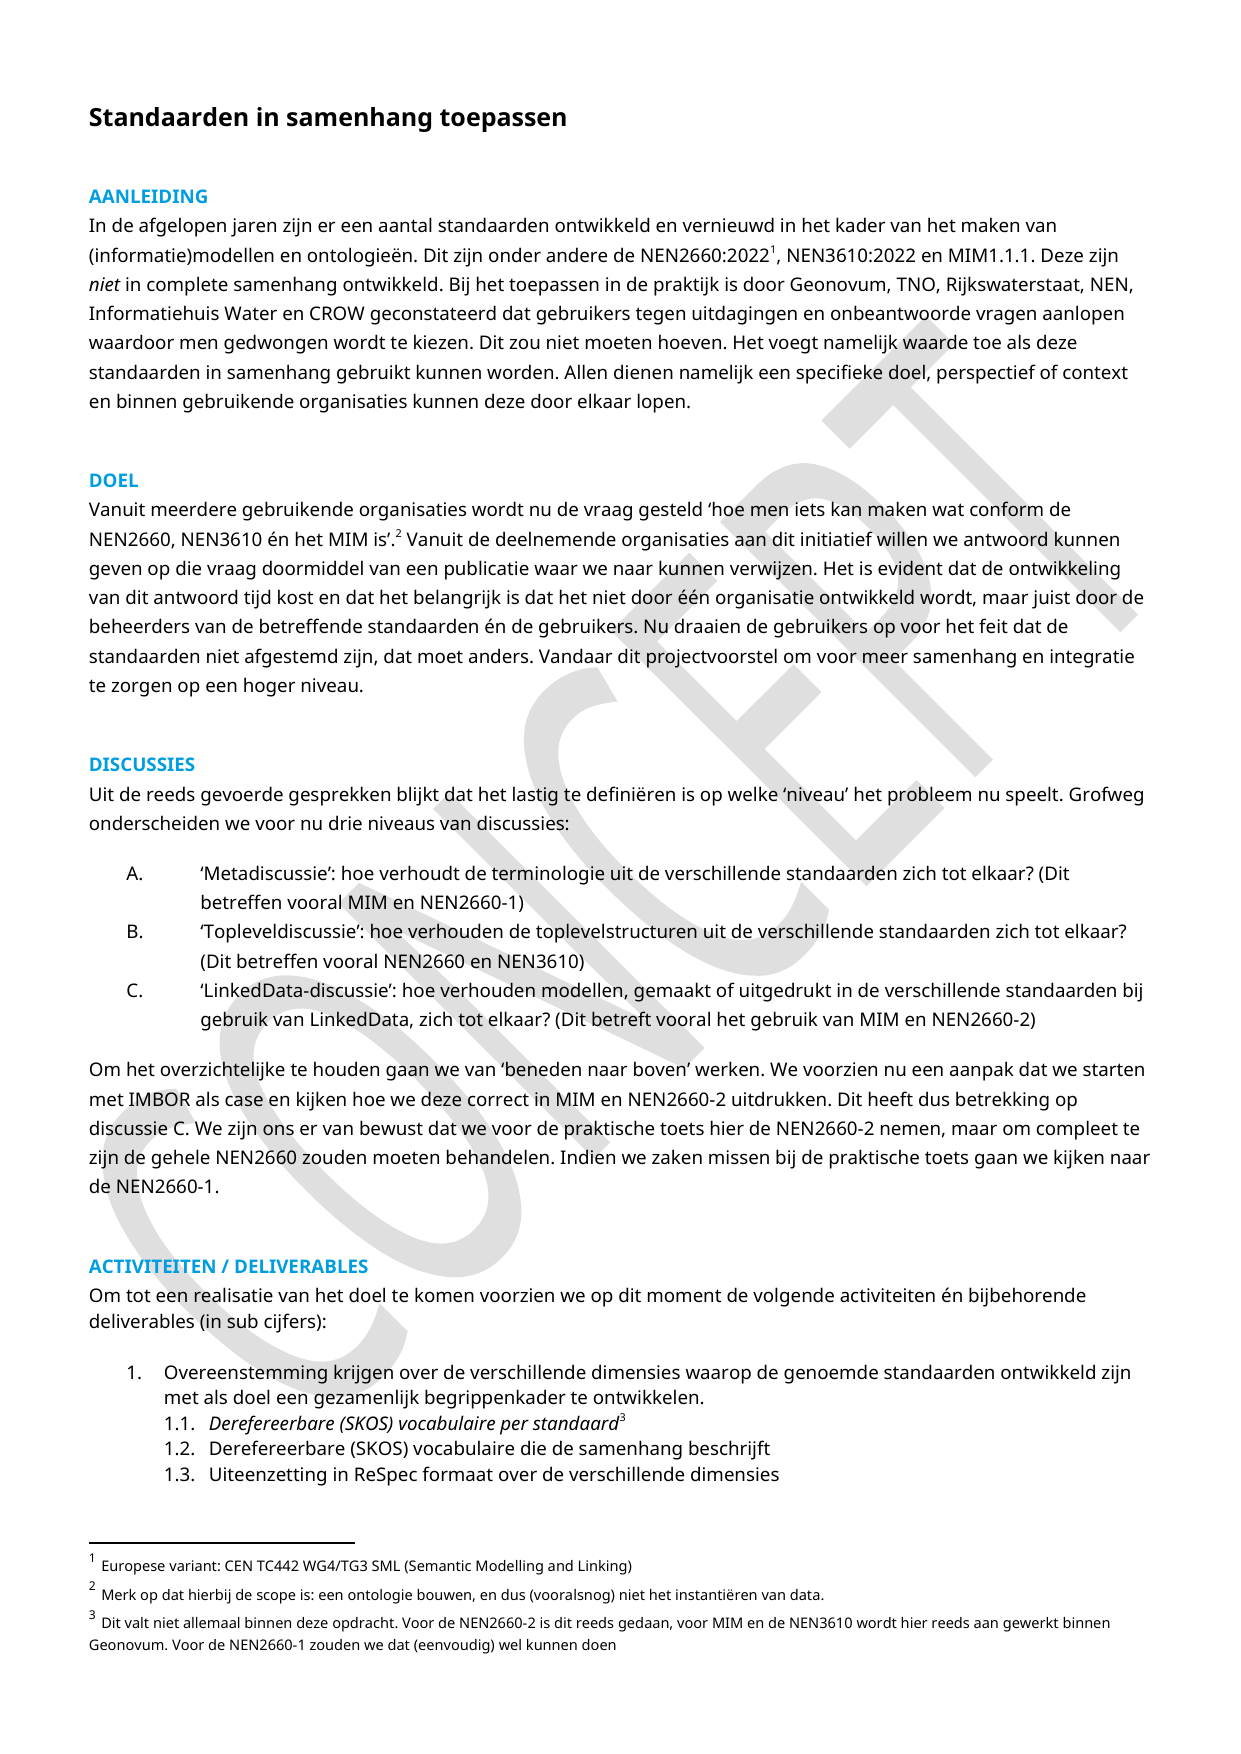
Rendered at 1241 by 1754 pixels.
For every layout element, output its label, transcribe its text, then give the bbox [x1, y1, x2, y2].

subtitle Aanleiding [89, 183, 1152, 209]
list ‘Metadiscussie’: hoe verhoudt de terminologie uit de verschillende standaarden zich tot elkaar? (Dit betreffen vooral MIM en NEN2660-1) [126, 860, 1152, 915]
list ‘Topleveldiscussie’: hoe verhouden de toplevelstructuren uit de verschillende standaarden zich tot elkaar? (Dit betreffen vooral NEN2660 en NEN3610) [126, 919, 1152, 974]
text Standaarden in samenhang toepassen [89, 99, 1152, 133]
list Derefereerbare (SKOS) vocabulaire per standaard [164, 1410, 1152, 1436]
text Uit de reeds gevoerde gesprekken blijkt dat het lastig te definiëren is op welke ‘niveau’ het probleem nu speelt. Grofweg onderscheiden we voor nu drie niveaus van discussies: [89, 781, 1152, 836]
text Om het overzichtelijke te houden gaan we van ‘beneden naar boven’ werken. We voorzien nu een aanpak dat we starten met IMBOR als case en kijken hoe we deze correct in MIM en NEN2660-2 uitdrukken. Dit heeft dus betrekking op discussie C. We zijn ons er van bewust dat we voor de praktische toets hier de NEN2660-2 nemen, maar om compleet te zijn de gehele NEN2660 zouden moeten behandelen. Indien we zaken missen bij de praktische toets gaan we kijken naar de NEN2660-1. [89, 1057, 1152, 1199]
subtitle Doel [89, 467, 1152, 493]
subtitle Activiteiten / Deliverables [89, 1253, 1152, 1279]
text In de afgelopen jaren zijn er een aantal standaarden ontwikkeld en vernieuwd in het kader van het maken van (informatie)modellen en ontologieën. Dit zijn onder andere de NEN2660:2022, NEN3610:2022 en MIM1.1.1. Deze zijn niet in complete samenhang ontwikkeld. Bij het toepassen in de praktijk is door Geonovum, TNO, Rijkswaterstaat, NEN, Informatiehuis Water en CROW geconstateerd dat gebruikers tegen uitdagingen en onbeantwoorde vragen aanlopen waardoor men gedwongen wordt te kiezen. Dit zou niet moeten hoeven. Het voegt namelijk waarde toe als deze standaarden in samenhang gebruikt kunnen worden. Allen dienen namelijk een specifieke doel, perspectief of context en binnen gebruikende organisaties kunnen deze door elkaar lopen. [89, 213, 1152, 414]
list ‘LinkedData-discussie’: hoe verhouden modellen, gemaakt of uitgedrukt in de verschillende standaarden bij gebruik van LinkedData, zich tot elkaar? (Dit betreft vooral het gebruik van MIM en NEN2660-2) [126, 977, 1152, 1032]
list Overeenstemming krijgen over de verschillende dimensies waarop de genoemde standaarden ontwikkeld zijn met als doel een gezamenlijk begrippenkader te ontwikkelen. [126, 1359, 1152, 1410]
subtitle Discussies [89, 752, 1152, 777]
text Om tot een realisatie van het doel te komen voorzien we op dit moment de volgende activiteiten én bijbehorende deliverables (in sub cijfers): [89, 1282, 1152, 1359]
list Derefereerbare (SKOS) vocabulaire die de samenhang beschrijft [164, 1436, 1152, 1461]
text Vanuit meerdere gebruikende organisaties wordt nu de vraag gesteld ‘hoe men iets kan maken wat conform de NEN2660, NEN3610 én het MIM is’. Vanuit de deelnemende organisaties aan dit initiatief willen we antwoord kunnen geven op die vraag doormiddel van een publicatie waar we naar kunnen verwijzen. Het is evident dat de ontwikkeling van dit antwoord tijd kost en dat het belangrijk is dat het niet door één organisatie ontwikkeld wordt, maar juist door de beheerders van de betreffende standaarden én de gebruikers. Nu draaien de gebruikers op voor het feit dat de standaarden niet afgestemd zijn, dat moet anders. Vandaar dit projectvoorstel om voor meer samenhang en integratie te zorgen op een hoger niveau. [89, 497, 1152, 698]
list Uiteenzetting in ReSpec formaat over de verschillende dimensies [164, 1461, 1152, 1487]
